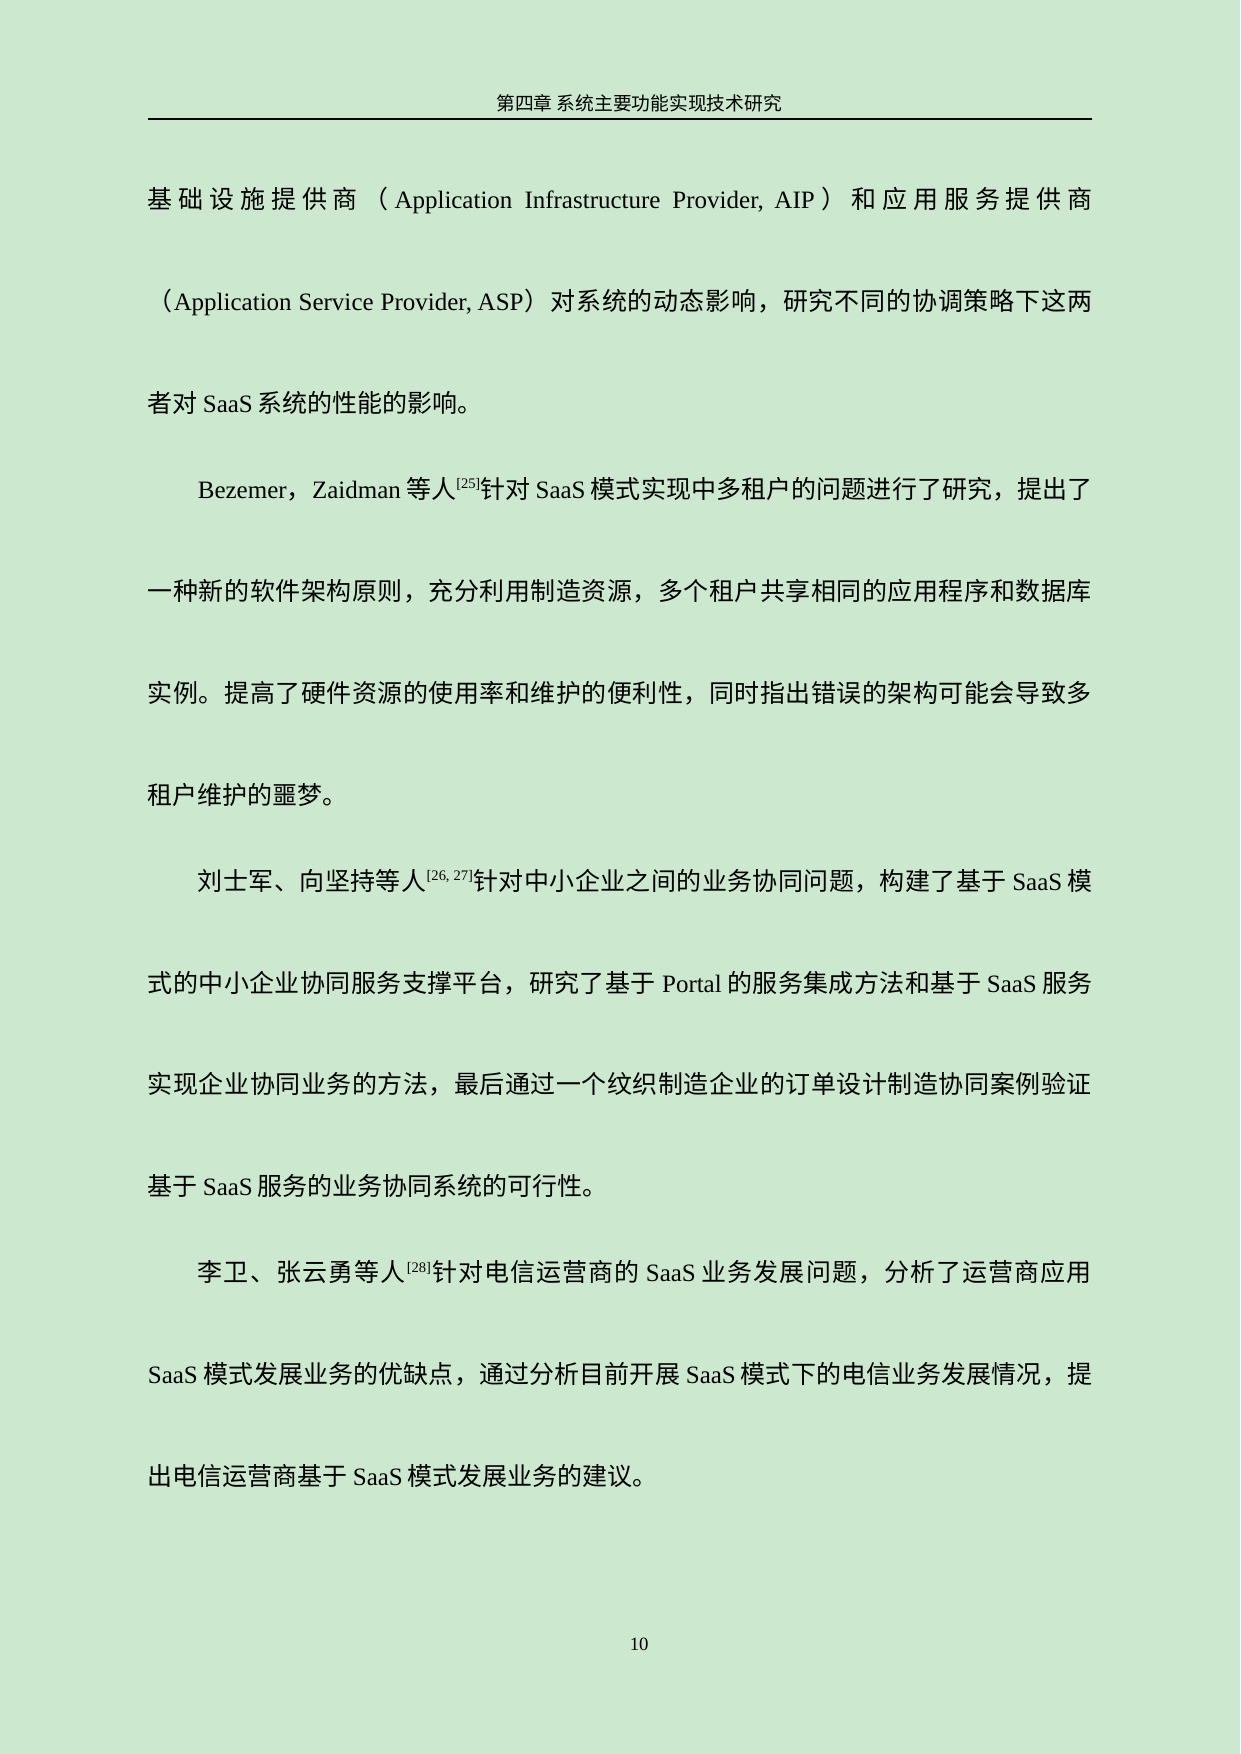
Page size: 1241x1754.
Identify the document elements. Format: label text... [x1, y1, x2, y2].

text 李卫、张云勇等人[28]针对电信运营商的SaaS业务发展问题，分析了运营商应用SaaS模式发展业务的优缺点，通过分析目前开展SaaS模式下的电信业务发展情况，提出电信运营商基于SaaS模式发展业务的建议。 [148, 1237, 1092, 1509]
text Bezemer，Zaidman等人[25]针对SaaS模式实现中多租户的问题进行了研究，提出了一种新的软件架构原则，充分利用制造资源，多个租户共享相同的应用程序和数据库实例。提高了硬件资源的使用率和维护的便利性，同时指出错误的架构可能会导致多租户维护的噩梦。 [148, 454, 1092, 827]
text 刘士军、向坚持等人[26, 27]针对中小企业之间的业务协同问题，构建了基于SaaS模式的中小企业协同服务支撑平台，研究了基于Portal的服务集成方法和基于SaaS服务实现企业协同业务的方法，最后通过一个纹织制造企业的订单设计制造协同案例验证基于SaaS服务的业务协同系统的可行性。 [148, 845, 1092, 1219]
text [148, 164, 1092, 436]
